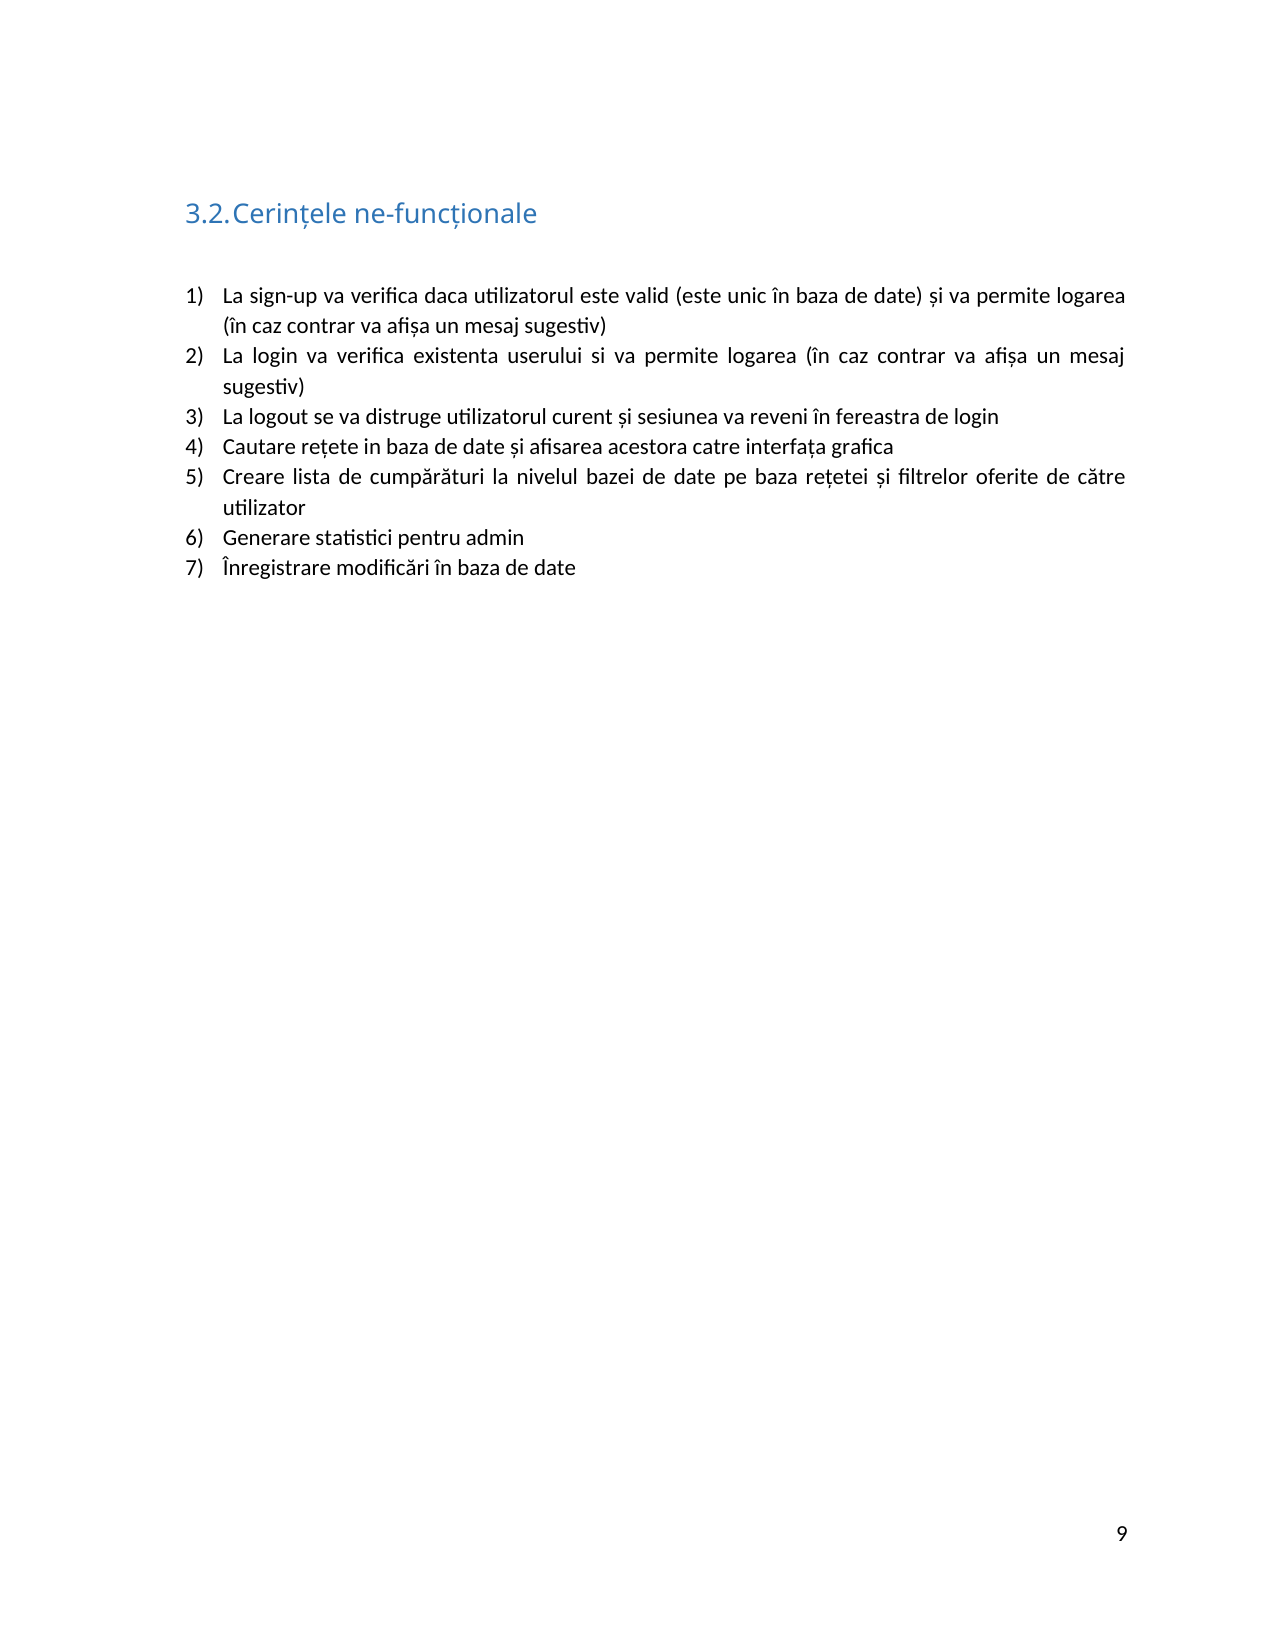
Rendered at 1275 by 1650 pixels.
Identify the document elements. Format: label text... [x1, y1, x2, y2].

subtitle Cerințele ne-funcționale [185, 194, 1127, 231]
list La sign-up va verifica daca utilizatorul este valid (este unic în baza de date) și va permite logarea (în caz contrar va afișa un mesaj sugestiv) [185, 281, 1127, 339]
list La logout se va distruge utilizatorul curent și sesiunea va reveni în fereastra de login [185, 402, 1127, 430]
list Creare lista de cumpărături la nivelul bazei de date pe baza rețetei și filtrelor oferite de către utilizator [185, 462, 1127, 521]
list Cautare rețete in baza de date și afisarea acestora catre interfața grafica [185, 432, 1127, 460]
list Înregistrare modificări în baza de date [185, 553, 1127, 581]
list Generare statistici pentru admin [185, 523, 1127, 551]
list La login va verifica existenta userului si va permite logarea (în caz contrar va afișa un mesaj sugestiv) [185, 342, 1127, 400]
